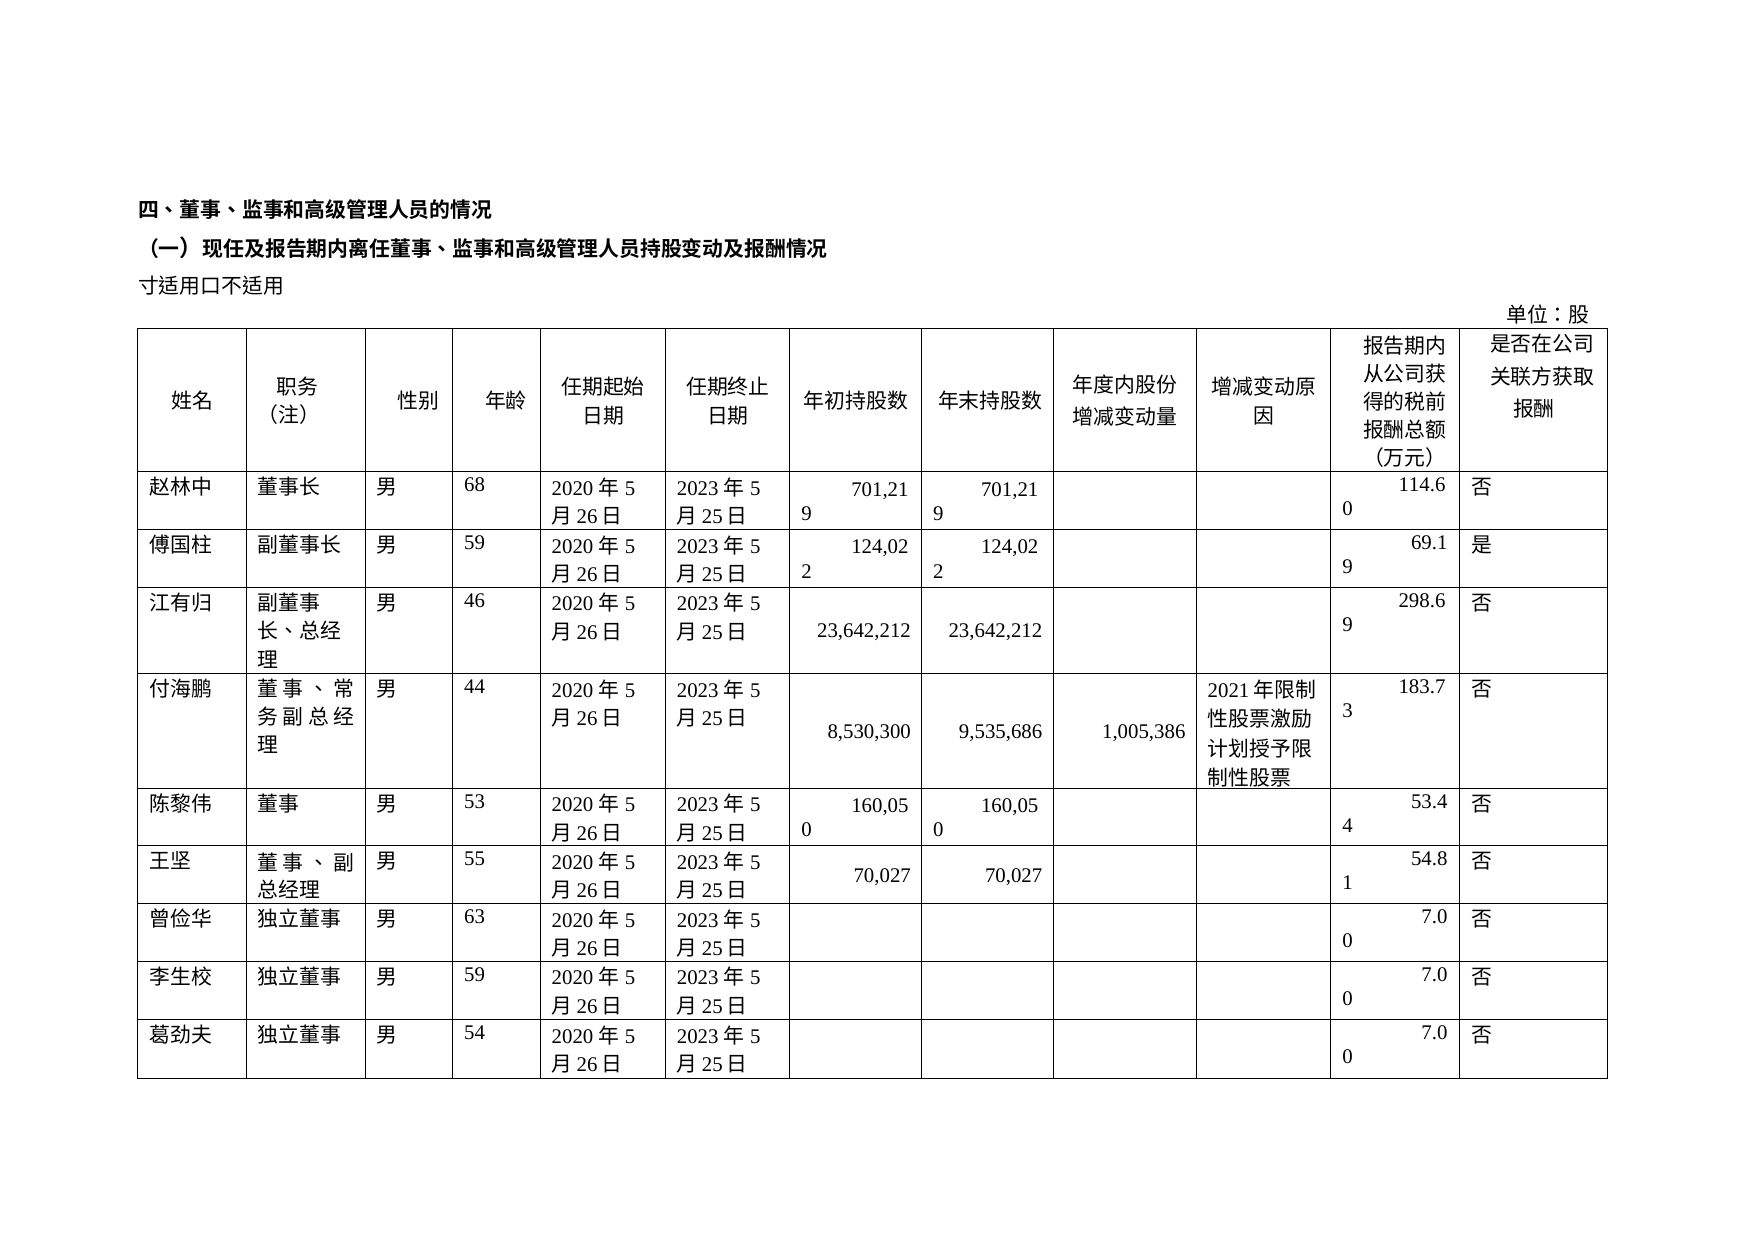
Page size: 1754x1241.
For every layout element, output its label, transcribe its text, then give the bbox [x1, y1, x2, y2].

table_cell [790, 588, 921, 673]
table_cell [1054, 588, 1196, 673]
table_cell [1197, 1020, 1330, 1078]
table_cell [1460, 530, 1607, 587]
text 寸适用口不适用 [138, 271, 1608, 300]
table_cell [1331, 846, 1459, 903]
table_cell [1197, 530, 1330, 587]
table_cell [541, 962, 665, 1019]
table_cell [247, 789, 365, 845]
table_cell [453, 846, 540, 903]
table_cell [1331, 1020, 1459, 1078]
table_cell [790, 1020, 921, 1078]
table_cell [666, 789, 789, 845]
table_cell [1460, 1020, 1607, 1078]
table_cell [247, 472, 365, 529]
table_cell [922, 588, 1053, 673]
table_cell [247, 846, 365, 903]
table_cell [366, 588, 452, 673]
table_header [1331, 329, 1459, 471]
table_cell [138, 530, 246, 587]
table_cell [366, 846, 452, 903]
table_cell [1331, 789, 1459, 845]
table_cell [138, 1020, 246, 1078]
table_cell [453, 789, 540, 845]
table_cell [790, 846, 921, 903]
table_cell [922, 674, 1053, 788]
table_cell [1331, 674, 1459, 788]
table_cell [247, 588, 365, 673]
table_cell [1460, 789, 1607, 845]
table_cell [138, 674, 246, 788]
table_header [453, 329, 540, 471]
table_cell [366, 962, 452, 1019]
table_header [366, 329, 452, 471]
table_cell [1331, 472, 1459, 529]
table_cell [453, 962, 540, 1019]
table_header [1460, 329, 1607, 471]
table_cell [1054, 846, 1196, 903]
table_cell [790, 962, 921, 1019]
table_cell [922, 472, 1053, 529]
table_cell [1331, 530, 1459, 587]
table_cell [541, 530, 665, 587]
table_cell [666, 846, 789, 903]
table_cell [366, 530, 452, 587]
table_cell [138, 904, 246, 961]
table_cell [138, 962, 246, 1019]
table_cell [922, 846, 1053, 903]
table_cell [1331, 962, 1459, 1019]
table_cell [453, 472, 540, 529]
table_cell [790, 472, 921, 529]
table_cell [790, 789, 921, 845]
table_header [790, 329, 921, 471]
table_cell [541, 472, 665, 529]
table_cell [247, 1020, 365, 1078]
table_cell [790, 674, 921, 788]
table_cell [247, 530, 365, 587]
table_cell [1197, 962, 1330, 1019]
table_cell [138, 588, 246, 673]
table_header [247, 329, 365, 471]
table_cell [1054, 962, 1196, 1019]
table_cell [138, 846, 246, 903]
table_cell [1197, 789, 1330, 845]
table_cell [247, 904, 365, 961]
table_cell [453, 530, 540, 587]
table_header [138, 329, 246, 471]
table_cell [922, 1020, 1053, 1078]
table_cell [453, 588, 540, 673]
subtitle （一）现任及报告期内离任董事、监事和高级管理人员持股变动及报酬情况 [138, 232, 1608, 263]
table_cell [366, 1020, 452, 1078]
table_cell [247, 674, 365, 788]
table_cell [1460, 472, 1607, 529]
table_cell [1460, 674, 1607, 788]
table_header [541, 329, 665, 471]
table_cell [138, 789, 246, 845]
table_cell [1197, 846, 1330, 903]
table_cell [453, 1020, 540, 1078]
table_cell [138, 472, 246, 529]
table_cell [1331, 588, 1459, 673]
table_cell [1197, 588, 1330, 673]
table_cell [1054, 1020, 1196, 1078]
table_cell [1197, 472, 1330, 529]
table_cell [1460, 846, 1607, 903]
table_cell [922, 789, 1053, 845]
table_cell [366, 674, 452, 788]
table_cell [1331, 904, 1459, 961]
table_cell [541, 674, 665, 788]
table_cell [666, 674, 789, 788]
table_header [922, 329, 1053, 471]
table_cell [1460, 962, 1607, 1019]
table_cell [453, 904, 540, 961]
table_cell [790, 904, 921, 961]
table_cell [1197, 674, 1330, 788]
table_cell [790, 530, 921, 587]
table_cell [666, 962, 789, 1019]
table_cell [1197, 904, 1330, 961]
subtitle 四、董事、监事和高级管理人员的情况 [138, 195, 1608, 223]
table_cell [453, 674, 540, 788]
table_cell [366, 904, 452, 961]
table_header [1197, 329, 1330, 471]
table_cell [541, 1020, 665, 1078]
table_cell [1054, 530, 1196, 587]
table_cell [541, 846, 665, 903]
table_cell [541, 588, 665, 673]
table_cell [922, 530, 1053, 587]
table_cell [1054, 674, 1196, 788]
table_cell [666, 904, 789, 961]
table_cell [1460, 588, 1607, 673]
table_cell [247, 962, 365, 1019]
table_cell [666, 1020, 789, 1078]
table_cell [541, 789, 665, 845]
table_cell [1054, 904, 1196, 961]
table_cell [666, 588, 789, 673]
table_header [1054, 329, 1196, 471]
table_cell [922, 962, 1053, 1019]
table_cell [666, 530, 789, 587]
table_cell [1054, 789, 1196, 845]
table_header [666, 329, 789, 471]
text 单位：股 [1506, 300, 1608, 328]
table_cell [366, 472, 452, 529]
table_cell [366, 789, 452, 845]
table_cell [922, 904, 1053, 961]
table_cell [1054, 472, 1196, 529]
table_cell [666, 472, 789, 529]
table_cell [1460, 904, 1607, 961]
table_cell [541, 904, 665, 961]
